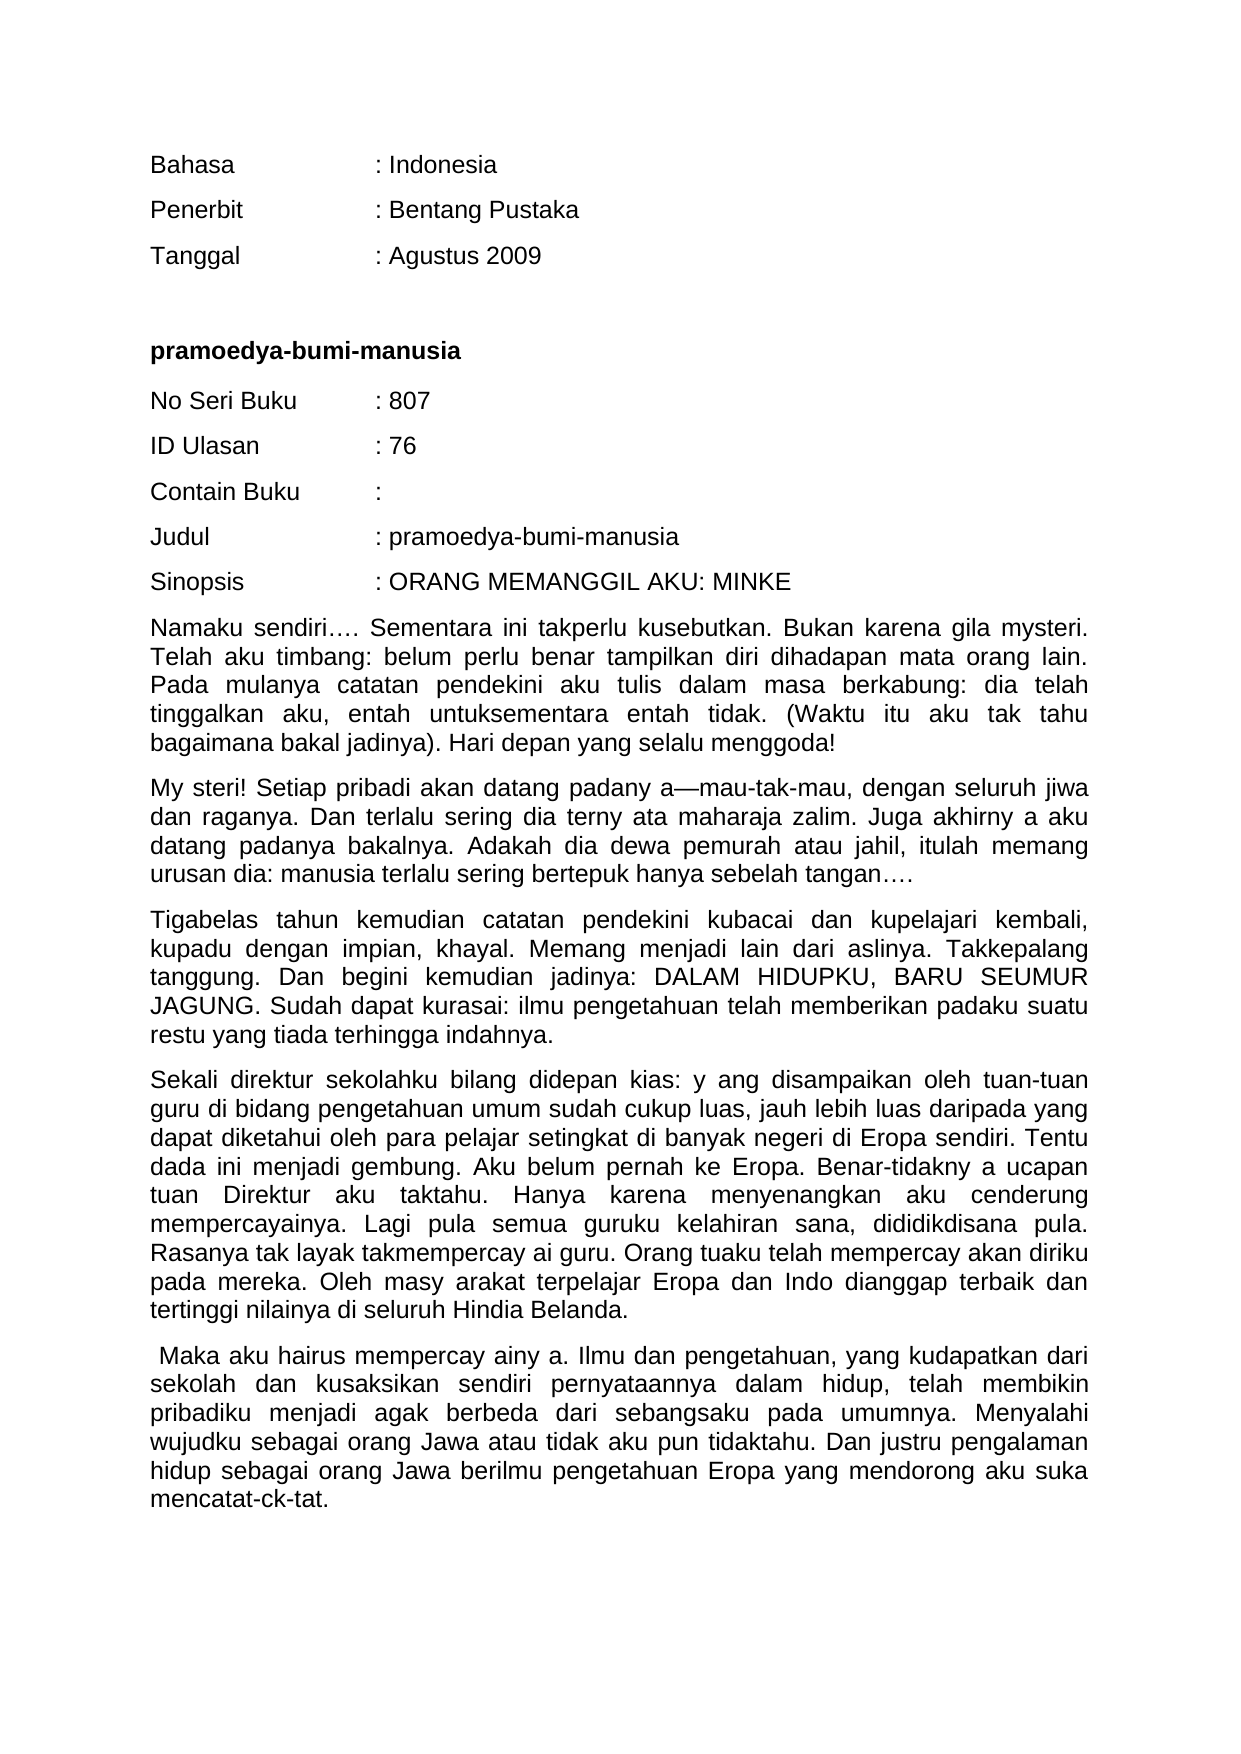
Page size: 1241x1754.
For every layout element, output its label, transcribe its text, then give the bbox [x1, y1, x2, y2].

text Namaku sendiri…. Sementara ini takperlu kusebutkan. Bukan karena gila mysteri. Telah aku timbang: belum perlu benar tampilkan diri dihadapan mata orang lain. Pada mulanya catatan pendekini aku tulis dalam masa berkabung: dia telah tinggalkan aku, entah untuksementara entah tidak. (Waktu itu aku tak tahu bagaimana bakal jadinya). Hari depan yang selalu menggoda! [150, 613, 1090, 756]
text Contain Buku : [150, 476, 1090, 505]
text Tigabelas tahun kemudian catatan pendekini kubacai dan kupelajari kembali, kupadu dengan impian, khayal. Memang menjadi lain dari aslinya. Takkepalang tanggung. Dan begini kemudian jadinya: DALAM HIDUPKU, BARU SEUMUR JAGUNG. Sudah dapat kurasai: ilmu pengetahuan telah memberikan padaku suatu restu yang tiada terhingga indahnya. [150, 905, 1090, 1048]
text Penerbit : Bentang Pustaka [150, 195, 1090, 224]
text ID Ulasan : 76 [150, 431, 1090, 460]
text Sekali direktur sekolahku bilang didepan kias: y ang disampaikan oleh tuan-tuan guru di bidang pengetahuan umum sudah cukup luas, jauh lebih luas daripada yang dapat diketahui oleh para pelajar setingkat di banyak negeri di Eropa sendiri. Tentu dada ini menjadi gembung. Aku belum pernah ke Eropa. Benar-tidakny a ucapan tuan Direktur aku taktahu. Hanya karena menyenangkan aku cenderung mempercayainya. Lagi pula semua guruku kelahiran sana, dididikdisana pula. Rasanya tak layak takmempercay ai guru. Orang tuaku telah mempercay akan diriku pada mereka. Oleh masy arakat terpelajar Eropa dan Indo dianggap terbaik dan tertinggi nilainya di seluruh Hindia Belanda. [150, 1065, 1090, 1324]
text Judul : pramoedya-bumi-manusia [150, 522, 1090, 551]
text Bahasa : Indonesia [150, 150, 1090, 179]
text Maka aku hairus mempercay ainy a. Ilmu dan pengetahuan, yang kudapatkan dari sekolah dan kusaksikan sendiri pernyataannya dalam hidup, telah membikin pribadiku menjadi agak berbeda dari sebangsaku pada umumnya. Menyalahi wujudku sebagai orang Jawa atau tidak aku pun tidaktahu. Dan justru pengalaman hidup sebagai orang Jawa berilmu pengetahuan Eropa yang mendorong aku suka mencatat-ck-tat. [150, 1341, 1090, 1513]
text My steri! Setiap pribadi akan datang padany a—mau-tak-mau, dengan seluruh jiwa dan raganya. Dan terlalu sering dia terny ata maharaja zalim. Juga akhirny a aku datang padanya bakalnya. Adakah dia dewa pemurah atau jahil, itulah memang urusan dia: manusia terlalu sering bertepuk hanya sebelah tangan…. [150, 773, 1090, 888]
text pramoedya-bumi-manusia [150, 336, 1090, 365]
text Sinopsis : ORANG MEMANGGIL AKU: MINKE [150, 567, 1090, 596]
text Tanggal : Agustus 2009 [150, 241, 1090, 269]
text No Seri Buku : 807 [150, 386, 1090, 414]
